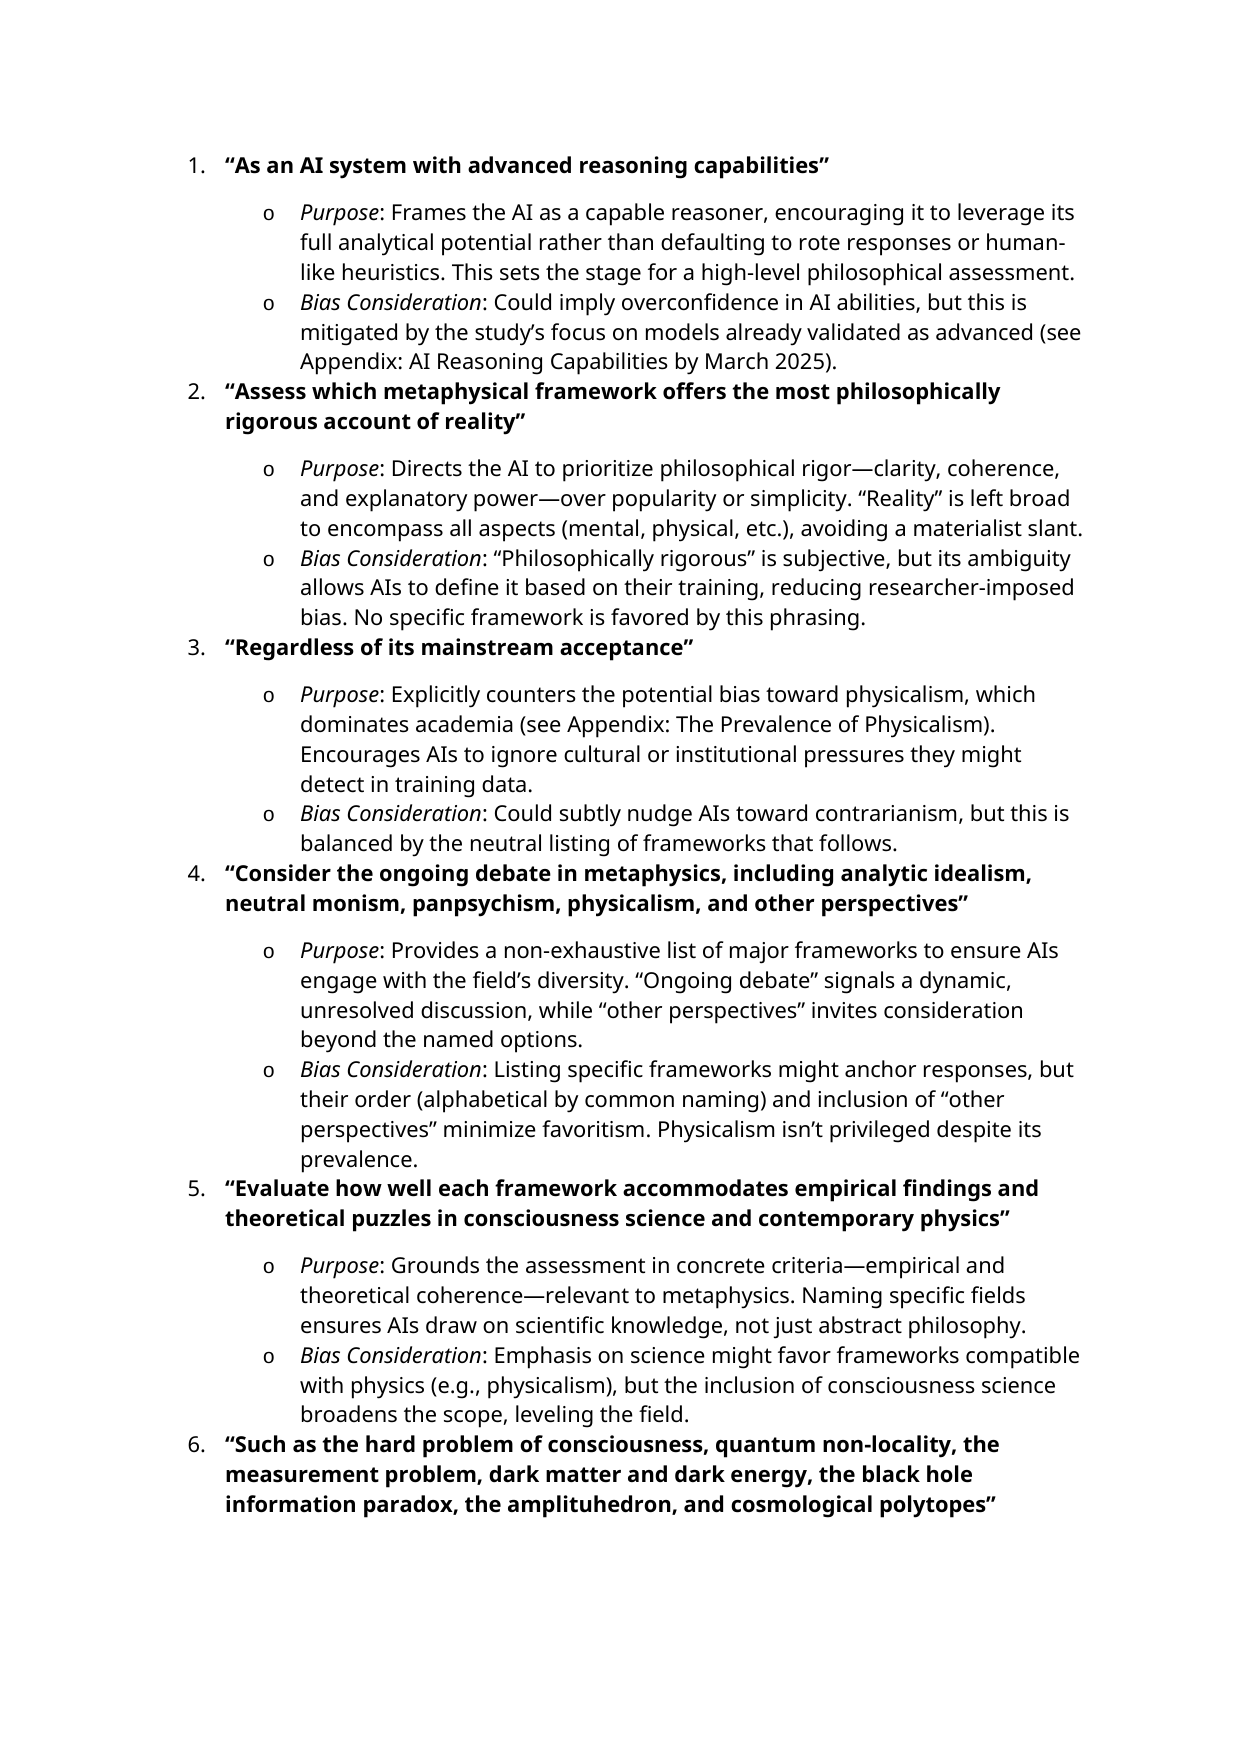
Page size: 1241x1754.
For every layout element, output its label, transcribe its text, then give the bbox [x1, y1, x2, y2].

list Purpose: Frames the AI as a capable reasoner, encouraging it to leverage its full analytical potential rather than defaulting to rote responses or human-like heuristics. This sets the stage for a high-level philosophical assessment. [262, 197, 1090, 287]
list Purpose: Directs the AI to prioritize philosophical rigor—clarity, coherence, and explanatory power—over popularity or simplicity. “Reality” is left broad to encompass all aspects (mental, physical, etc.), avoiding a materialist slant. [262, 453, 1090, 542]
list “Assess which metaphysical framework offers the most philosophically rigorous account of reality” [187, 376, 1090, 436]
list “Consider the ongoing debate in metaphysics, including analytic idealism, neutral monism, panpsychism, physicalism, and other perspectives” [187, 858, 1090, 917]
list Bias Consideration: Emphasis on science might favor frameworks compatible with physics (e.g., physicalism), but the inclusion of consciousness science broadens the scope, leveling the field. [262, 1340, 1090, 1429]
list Bias Consideration: Listing specific frameworks might anchor responses, but their order (alphabetical by common naming) and inclusion of “other perspectives” minimize favoritism. Physicalism isn’t privileged despite its prevalence. [262, 1054, 1090, 1173]
list Bias Consideration: “Philosophically rigorous” is subjective, but its ambiguity allows AIs to define it based on their training, reducing researcher-imposed bias. No specific framework is favored by this phrasing. [262, 542, 1090, 632]
list Purpose: Provides a non-exhaustive list of major frameworks to ensure AIs engage with the field’s diversity. “Ongoing debate” signals a dynamic, unresolved discussion, while “other perspectives” invites consideration beyond the named options. [262, 935, 1090, 1054]
list Purpose: Explicitly counters the potential bias toward physicalism, which dominates academia (see Appendix: The Prevalence of Physicalism). Encourages AIs to ignore cultural or institutional pressures they might detect in training data. [262, 679, 1090, 798]
list Purpose: Grounds the assessment in concrete criteria—empirical and theoretical coherence—relevant to metaphysics. Naming specific fields ensures AIs draw on scientific knowledge, not just abstract philosophy. [262, 1250, 1090, 1340]
list “Such as the hard problem of consciousness, quantum non-locality, the measurement problem, dark matter and dark energy, the black hole information paradox, the amplituhedron, and cosmological polytopes” [187, 1429, 1090, 1518]
list Bias Consideration: Could subtly nudge AIs toward contrarianism, but this is balanced by the neutral listing of frameworks that follows. [262, 798, 1090, 858]
list Bias Consideration: Could imply overconfidence in AI abilities, but this is mitigated by the study’s focus on models already validated as advanced (see Appendix: AI Reasoning Capabilities by March 2025). [262, 287, 1090, 376]
list “Evaluate how well each framework accommodates empirical findings and theoretical puzzles in consciousness science and contemporary physics” [187, 1173, 1090, 1233]
list “As an AI system with advanced reasoning capabilities” [187, 150, 1090, 180]
list “Regardless of its mainstream acceptance” [187, 632, 1090, 662]
